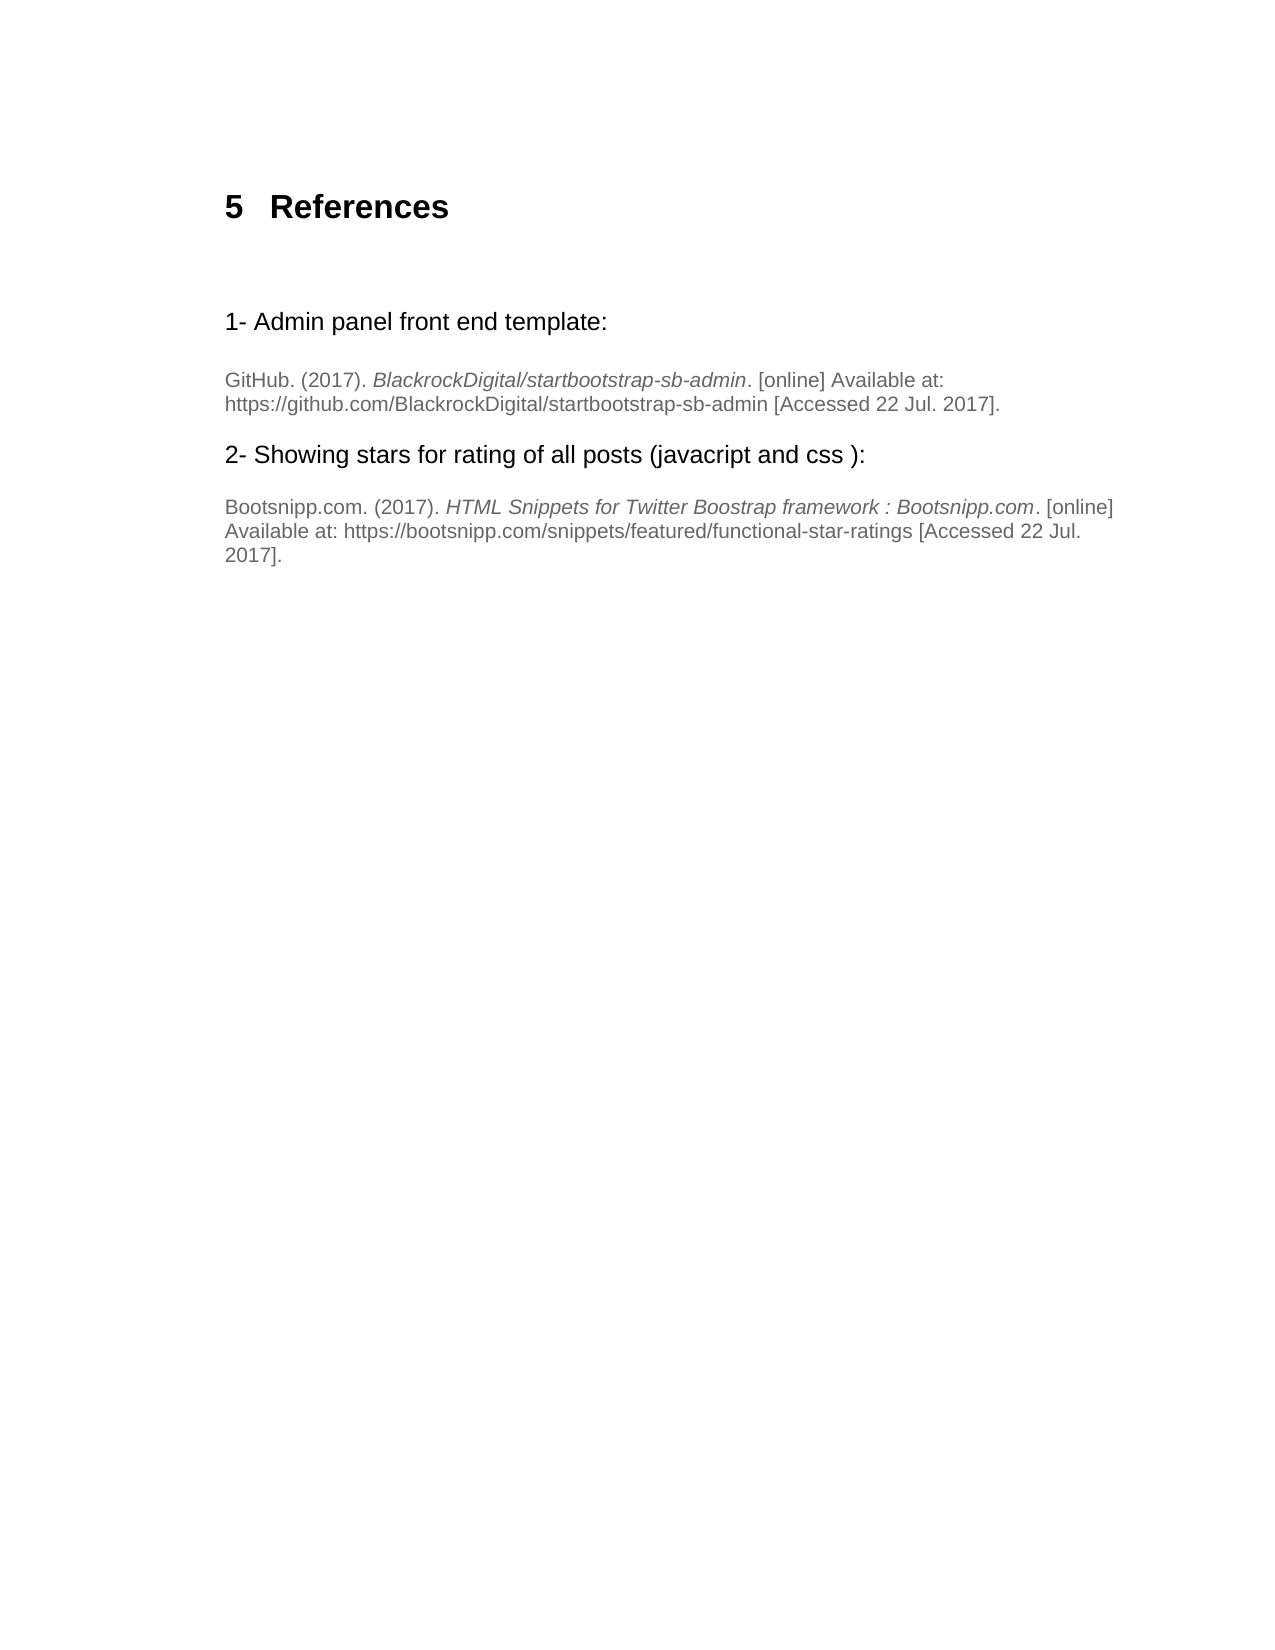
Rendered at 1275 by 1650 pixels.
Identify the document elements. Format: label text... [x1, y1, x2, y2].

text 2- Showing stars for rating of all posts (javacript and css ): [224, 439, 1125, 468]
text 1- Admin panel front end template: [224, 307, 1125, 336]
text Bootsnipp.com. (2017). HTML Snippets for Twitter Boostrap framework : Bootsnipp.com. [online] Available at: https://bootsnipp.com/snippets/featured/functional-star-ratings [Accessed 22 Jul. 2017]. [282, 495, 1125, 567]
subtitle References [224, 187, 1125, 226]
